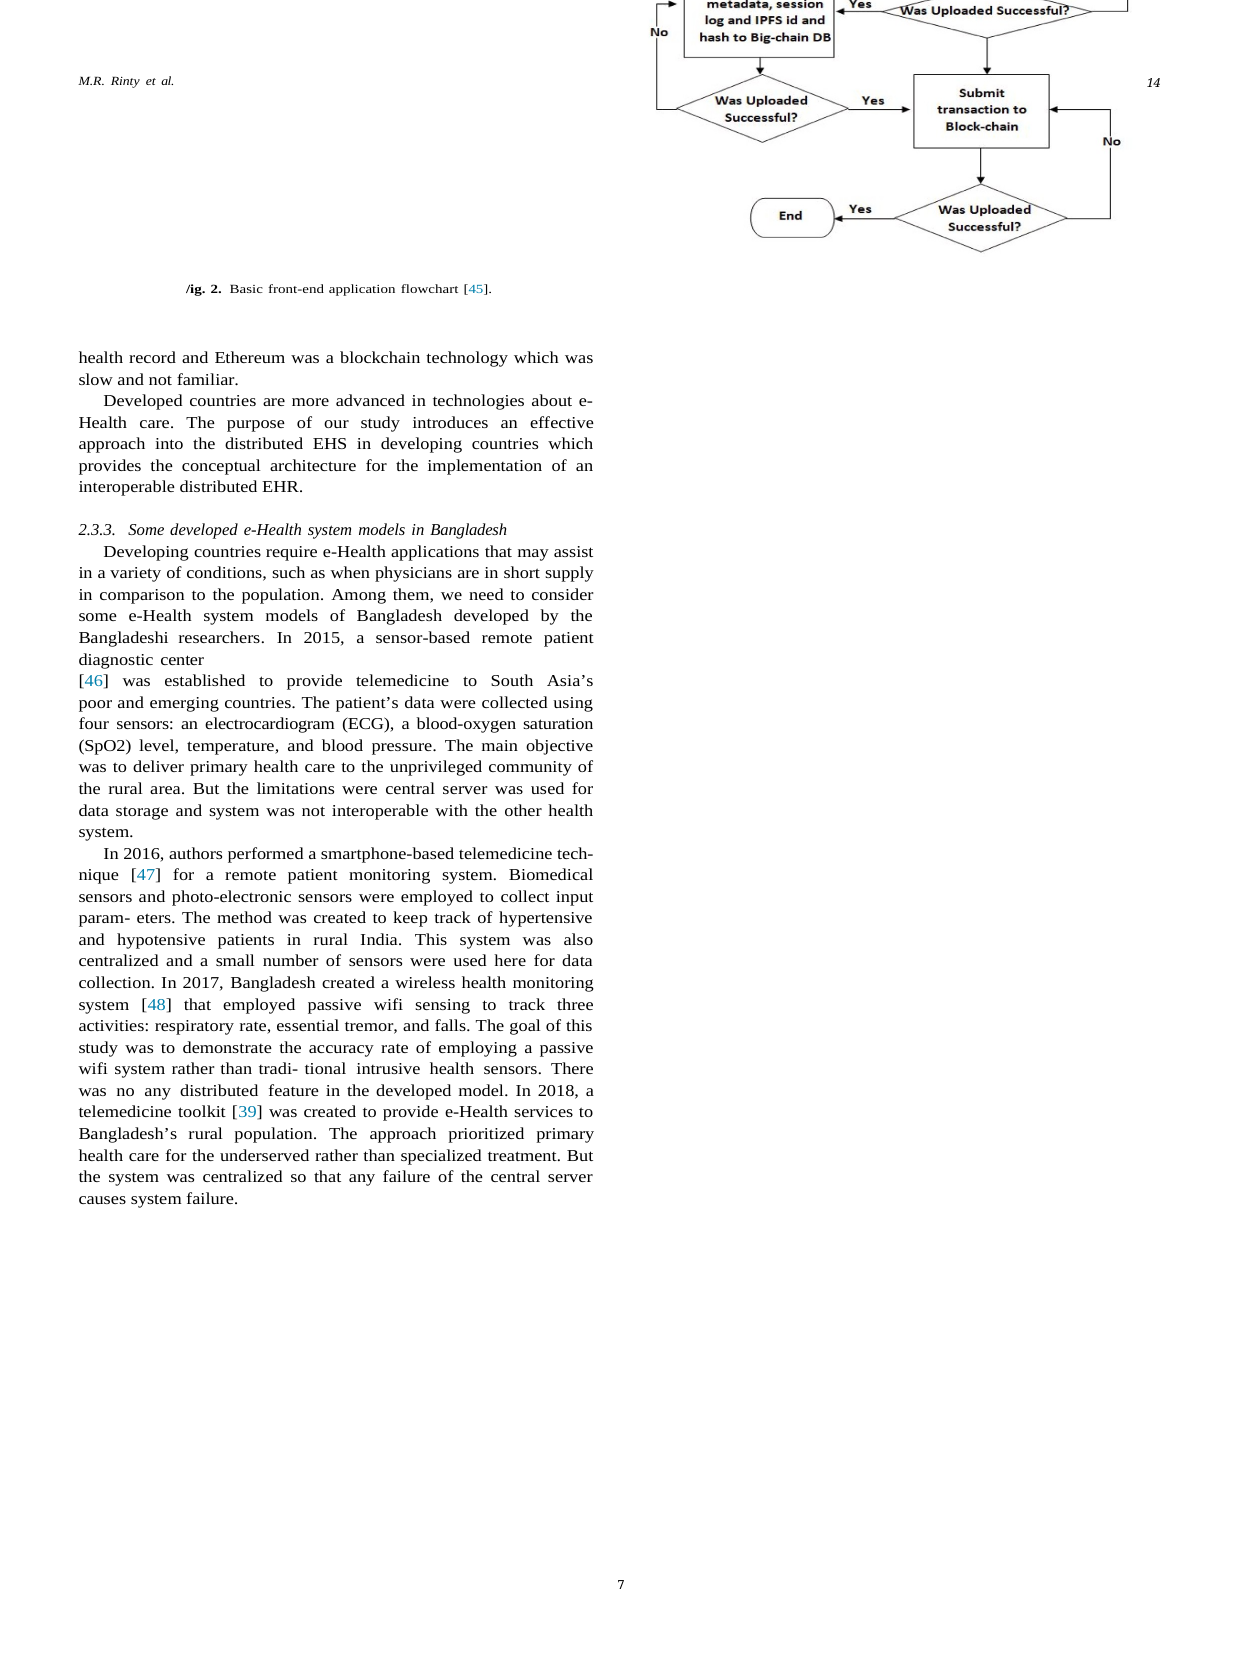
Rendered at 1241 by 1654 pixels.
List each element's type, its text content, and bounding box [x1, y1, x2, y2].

picture [147, 869, 155, 880]
list Some developed e-Health system models in Bangladesh [78, 520, 605, 539]
picture [136, 871, 142, 878]
picture [87, 678, 93, 686]
text [46] was established to provide telemedicine to South Asia’s poor and emerging countries. The patient’s data were collected using four sensors: an electrocardiogram (ECG), a blood-oxygen saturation (SpO2) level, temperature, and blood pressure. The main objective was to deliver primary health care to the unprivileged community of the rural area. But the limitations were central server was used for data storage and system was not interoperable with the other health system. [78, 671, 594, 841]
text /ig. 2. Basic front-end application flowchart [45]. [186, 282, 605, 296]
text health record and Ethereum was a blockchain technology which was slow and not familiar. [78, 348, 594, 388]
picture [150, 1002, 156, 1010]
text Developed countries are more advanced in technologies about e- Health care. The purpose of our study introduces an effective approach into the distributed EHS in developing countries which provides the conceptual architecture for the implementation of an interoperable distributed EHR. [78, 391, 594, 496]
text In 2016, authors performed a smartphone-based telemedicine tech- nique [47] for a remote patient monitoring system. Biomedical sensors and photo-electronic sensors were employed to collect input param- eters. The method was created to keep track of hypertensive and hypotensive patients in rural India. This system was also centralized and a small number of sensors were used here for data collection. In 2017, Bangladesh created a wireless health monitoring system [48] that employed passive wifi sensing to track three activities: respiratory rate, essential tremor, and falls. The goal of this study was to demonstrate the accuracy rate of employing a passive wifi system rather than tradi- tional intrusive health sensors. There was no any distributed feature in the developed model. In 2018, a telemedicine toolkit [39] was created to provide e-Health services to Bangladesh’s rural population. The approach prioritized primary health care for the underserved rather than specialized treatment. But the system was centralized so that any failure of the central server causes system failure. [78, 843, 594, 1208]
picture [647, 0, 1147, 257]
picture [476, 285, 482, 293]
text Developing countries require e-Health applications that may assist in a variety of conditions, such as when physicians are in short supply in comparison to the population. Among them, we need to consider some e-Health system models of Bangladesh developed by the Bangladeshi researchers. In 2015, a sensor-based remote patient diagnostic center [78, 542, 594, 668]
